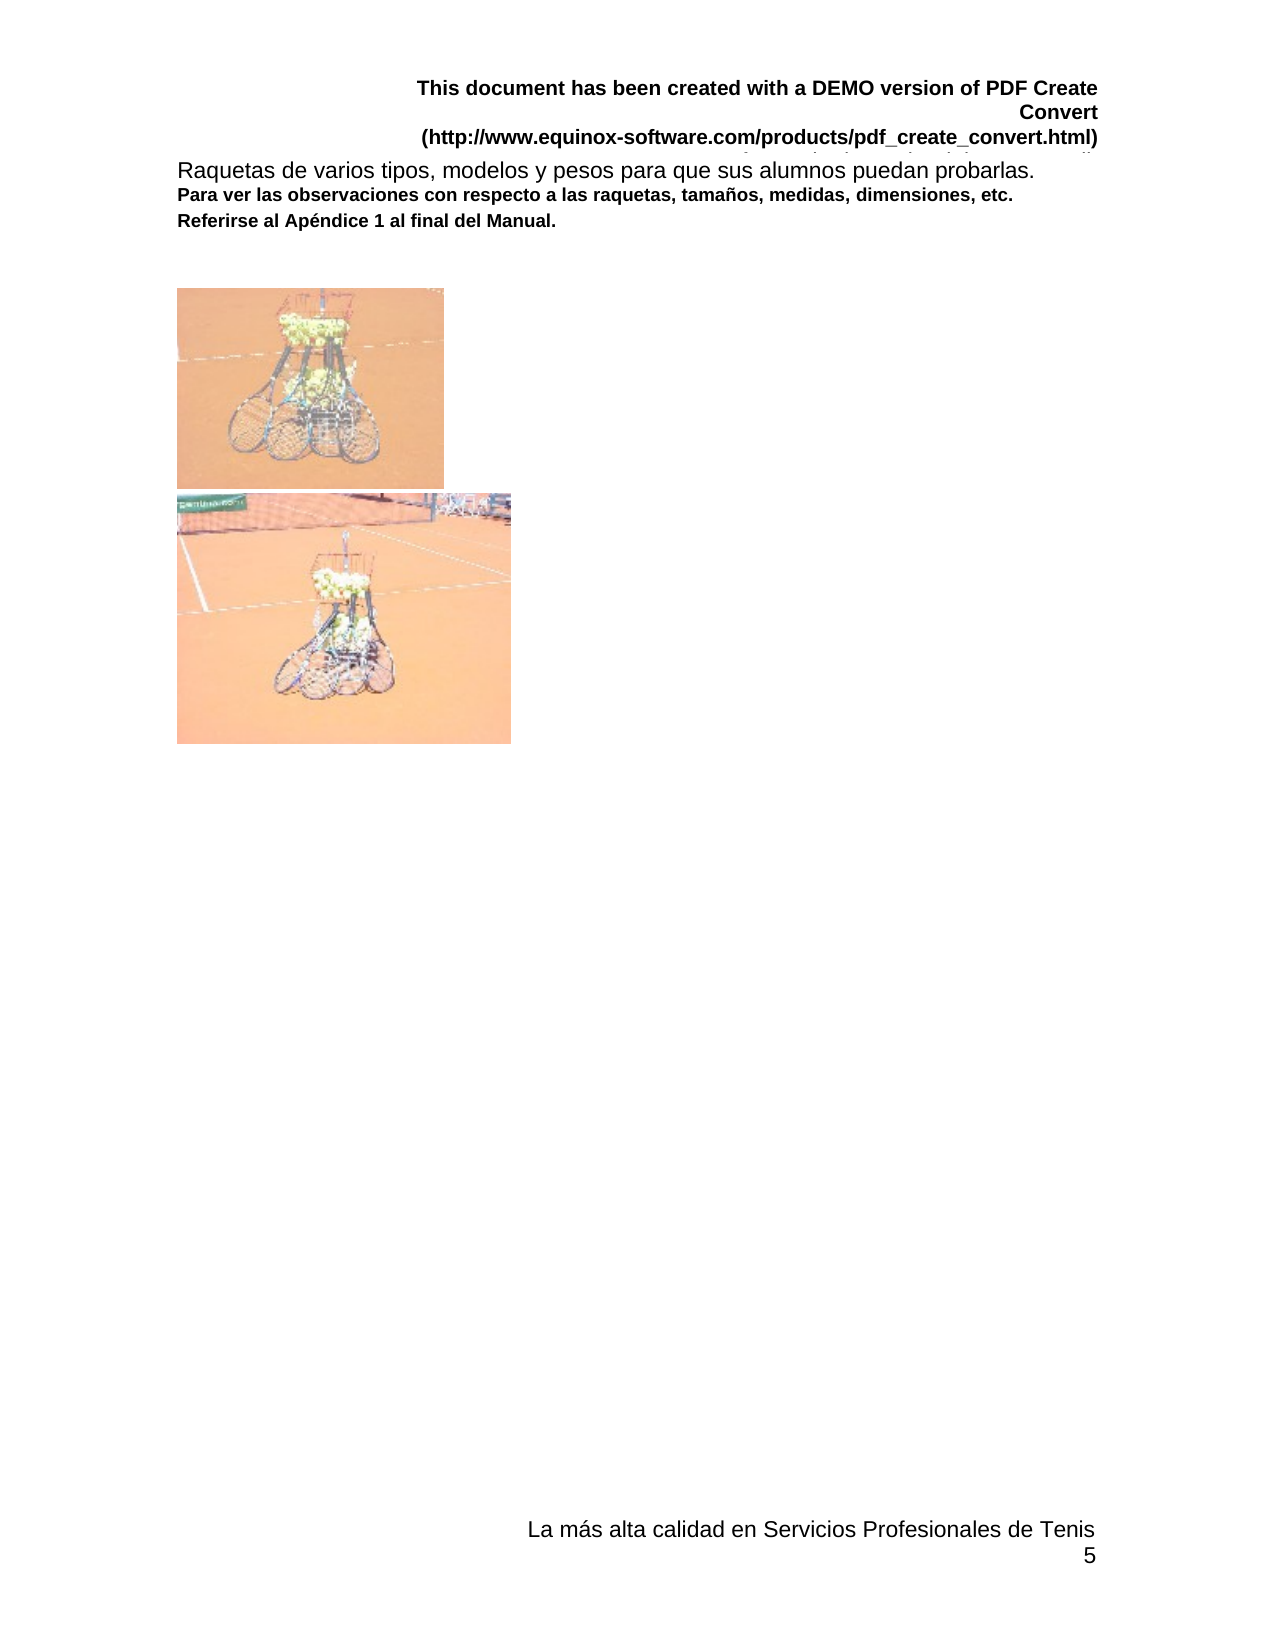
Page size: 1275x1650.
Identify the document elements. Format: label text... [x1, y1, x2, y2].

text Para ver las observaciones con respecto a las raquetas, tamaños, medidas, dimensiones, etc. Referirse al Apéndice 1 al final del Manual. [177, 184, 1087, 231]
text Raquetas de varios tipos, modelos y pesos para que sus alumnos puedan probarlas. [177, 157, 1108, 183]
picture [177, 288, 444, 489]
picture [177, 493, 511, 744]
